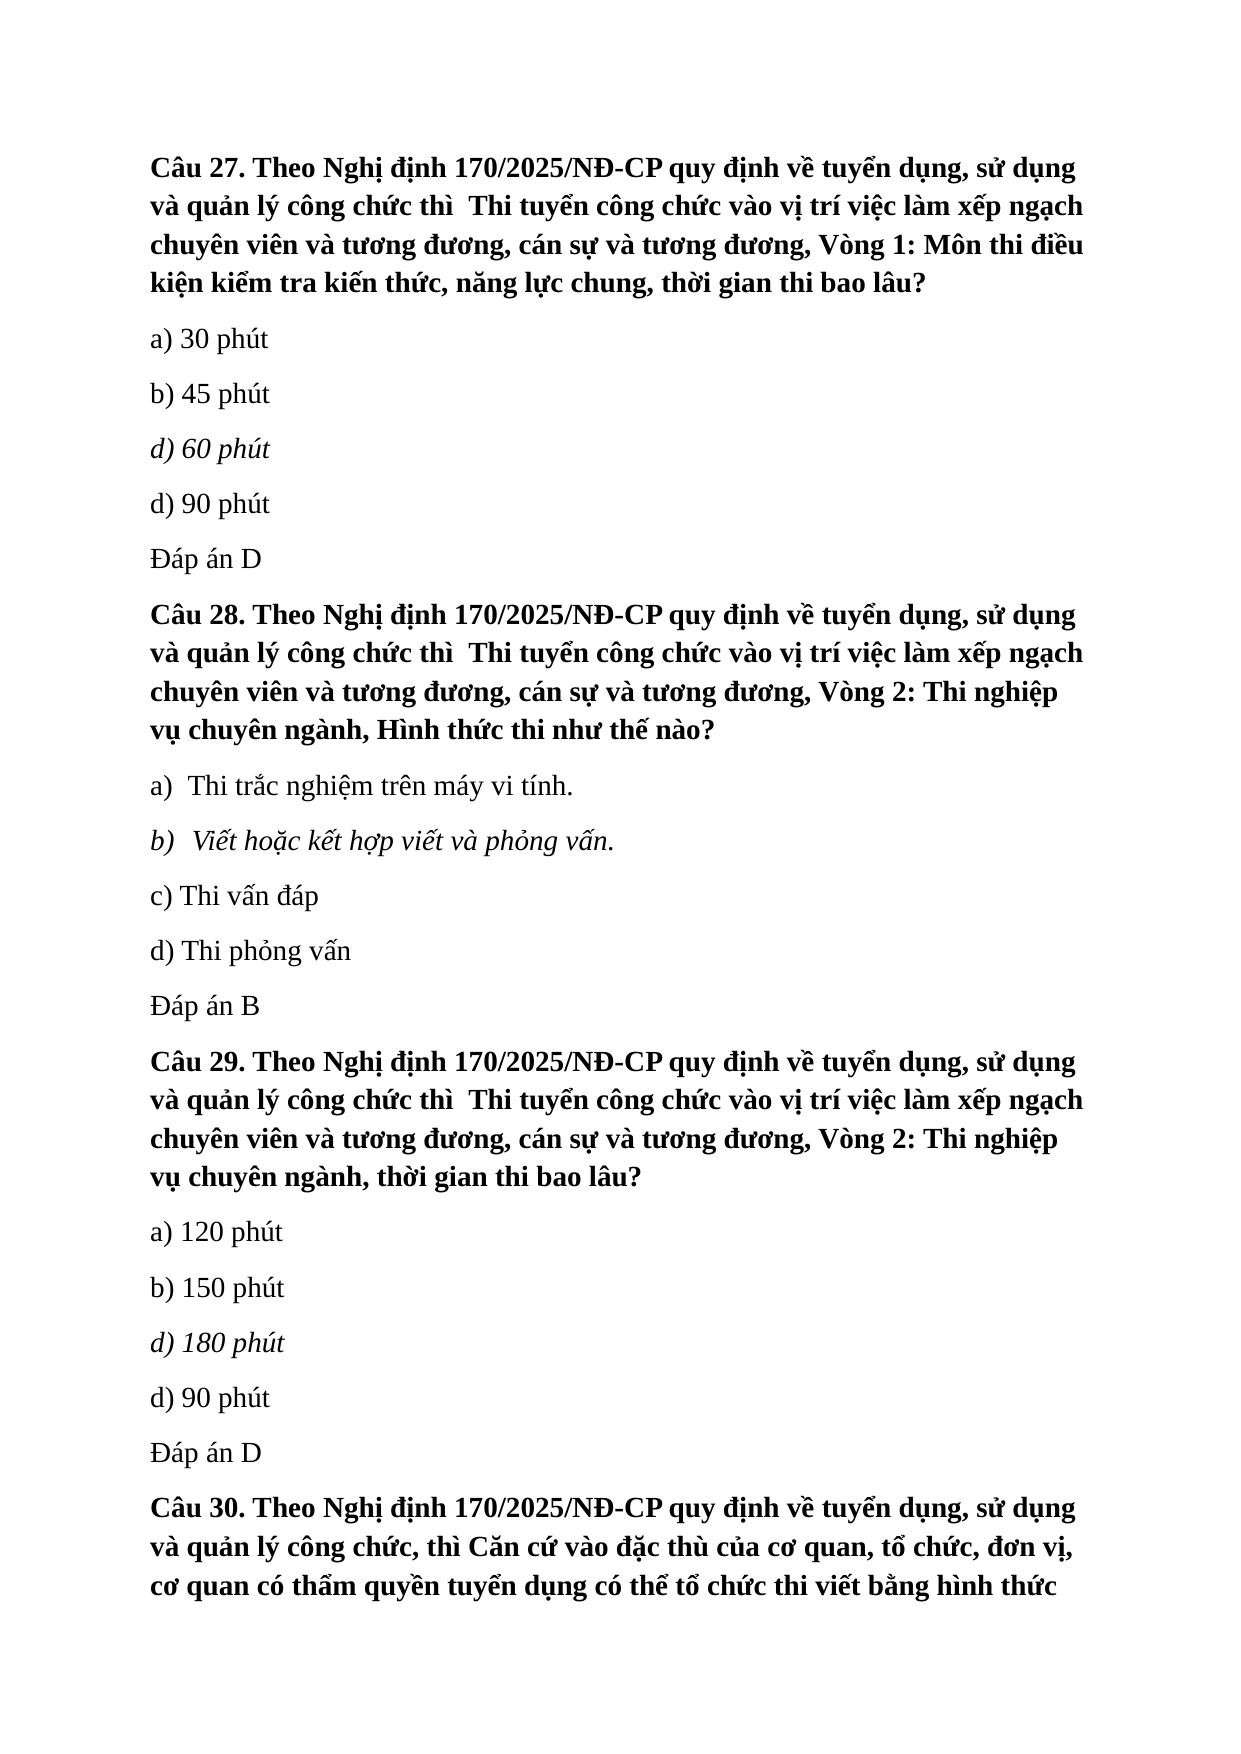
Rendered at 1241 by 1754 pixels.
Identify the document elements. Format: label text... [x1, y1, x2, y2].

text Đáp án B [150, 988, 1090, 1022]
text b) 150 phút [150, 1270, 1090, 1303]
text a) 120 phút [150, 1214, 1090, 1248]
text Câu 28. Theo Nghị định 170/2025/NĐ-CP quy định về tuyển dụng, sử dụng và quản lý công chức thì Thi tuyển công chức vào vị trí việc làm xếp ngạch chuyên viên và tương đương, cán sự và tương đương, Vòng 2: Thi nghiệp vụ chuyên ngành, Hình thức thi như thế nào? [150, 597, 1090, 746]
text d) 90 phút [150, 486, 1090, 520]
text Câu 27. Theo Nghị định 170/2025/NĐ-CP quy định về tuyển dụng, sử dụng và quản lý công chức thì Thi tuyển công chức vào vị trí việc làm xếp ngạch chuyên viên và tương đương, cán sự và tương đương, Vòng 1: Môn thi điều kiện kiểm tra kiến thức, năng lực chung, thời gian thi bao lâu? [150, 150, 1090, 299]
text d) 90 phút [150, 1380, 1090, 1414]
text Đáp án D [150, 542, 1090, 575]
text a) Thi trắc nghiệm trên máy vi tính. [150, 768, 1090, 801]
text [150, 1491, 1090, 1601]
text c) Thi vấn đáp [150, 878, 1090, 912]
text a) 30 phút [150, 321, 1090, 354]
text b) Viết hoặc kết hợp viết và phỏng vấn. [150, 823, 1090, 856]
text d) 60 phút [150, 431, 1090, 465]
text Câu 29. Theo Nghị định 170/2025/NĐ-CP quy định về tuyển dụng, sử dụng và quản lý công chức thì Thi tuyển công chức vào vị trí việc làm xếp ngạch chuyên viên và tương đương, cán sự và tương đương, Vòng 2: Thi nghiệp vụ chuyên ngành, thời gian thi bao lâu? [150, 1044, 1090, 1193]
text b) 45 phút [150, 376, 1090, 409]
text d) 180 phút [150, 1325, 1090, 1358]
text Đáp án D [150, 1435, 1090, 1469]
text d) Thi phỏng vấn [150, 933, 1090, 967]
